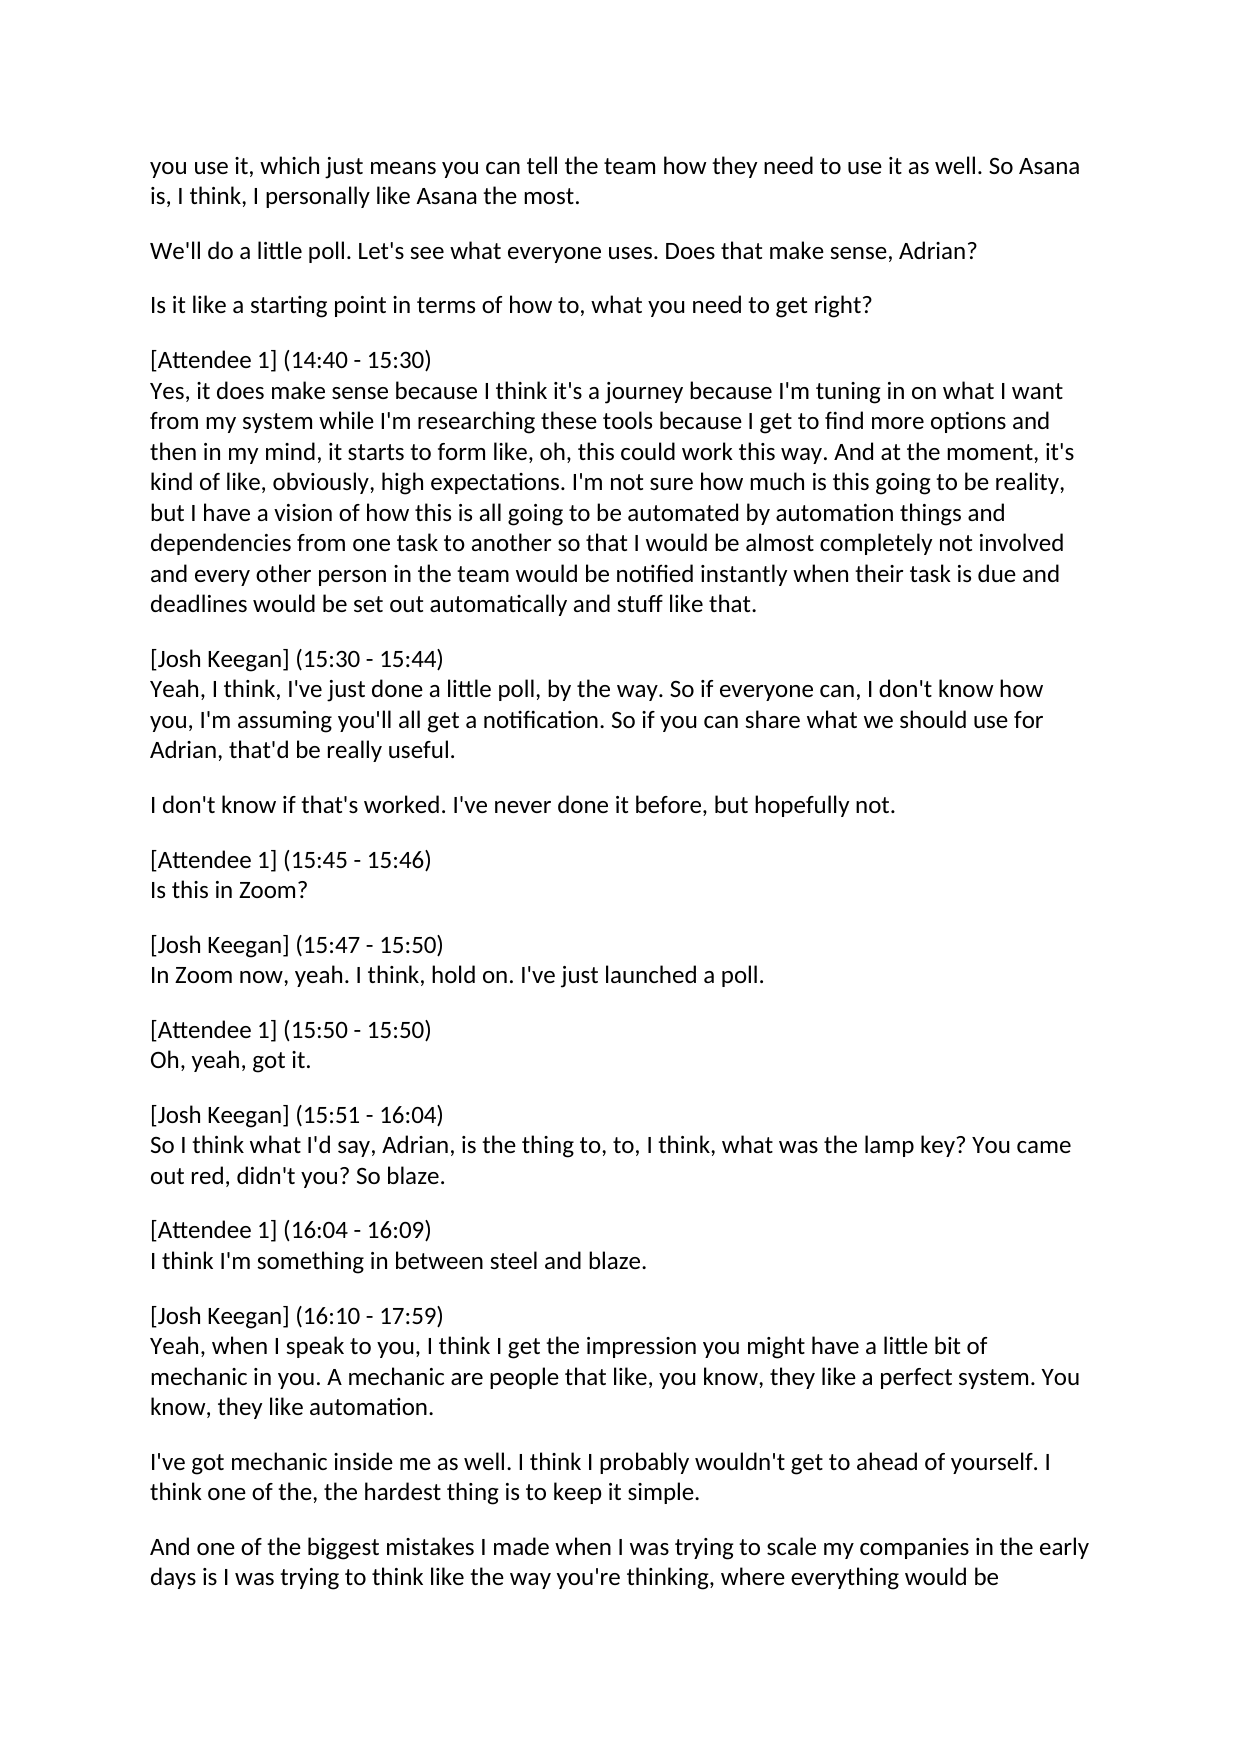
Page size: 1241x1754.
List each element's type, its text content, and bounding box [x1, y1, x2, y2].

text Oh, yeah, got it. [150, 1044, 1090, 1075]
text [Josh Keegan] (15:47 - 15:50) [150, 929, 1090, 959]
text I think I'm something in between steel and blaze. [150, 1245, 1090, 1276]
text I don't know if that's worked. I've never done it before, but hopefully not. [150, 789, 1090, 820]
text [Attendee 1] (15:45 - 15:46) [150, 844, 1090, 874]
text Yeah, when I speak to you, I think I get the impression you might have a little bit of mechanic in you. A mechanic are people that like, you know, they like a perfect system. You know, they like automation. [150, 1330, 1090, 1422]
text I've got mechanic inside me as well. I think I probably wouldn't get to ahead of yourself. I think one of the, the hardest thing is to keep it simple. [150, 1446, 1090, 1507]
text [Josh Keegan] (15:30 - 15:44) [150, 643, 1090, 673]
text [150, 1531, 1090, 1592]
text In Zoom now, yeah. I think, hold on. I've just launched a poll. [150, 959, 1090, 990]
text Yes, it does make sense because I think it's a journey because I'm tuning in on what I want from my system while I'm researching these tools because I get to find more options and then in my mind, it starts to form like, oh, this could work this way. And at the moment, it's kind of like, obviously, high expectations. I'm not sure how much is this going to be reality, but I have a vision of how this is all going to be automated by automation things and dependencies from one task to another so that I would be almost completely not involved and every other person in the team would be notified instantly when their task is due and deadlines would be set out automatically and stuff like that. [150, 375, 1090, 619]
text Yeah, I think, I've just done a little poll, by the way. So if everyone can, I don't know how you, I'm assuming you'll all get a notification. So if you can share what we should use for Adrian, that'd be really useful. [150, 673, 1090, 765]
text So I think what I'd say, Adrian, is the thing to, to, I think, what was the lamp key? You came out red, didn't you? So blaze. [150, 1129, 1090, 1191]
text [Attendee 1] (15:50 - 15:50) [150, 1014, 1090, 1044]
text Is this in Zoom? [150, 874, 1090, 905]
text [Attendee 1] (14:40 - 15:30) [150, 344, 1090, 375]
text [Josh Keegan] (15:51 - 16:04) [150, 1099, 1090, 1129]
text [Attendee 1] (16:04 - 16:09) [150, 1215, 1090, 1245]
text Is it like a starting point in terms of how to, what you need to get right? [150, 290, 1090, 320]
text We'll do a little poll. Let's see what everyone uses. Does that make sense, Adrian? [150, 235, 1090, 266]
text [Josh Keegan] (16:10 - 17:59) [150, 1300, 1090, 1330]
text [150, 150, 1090, 211]
